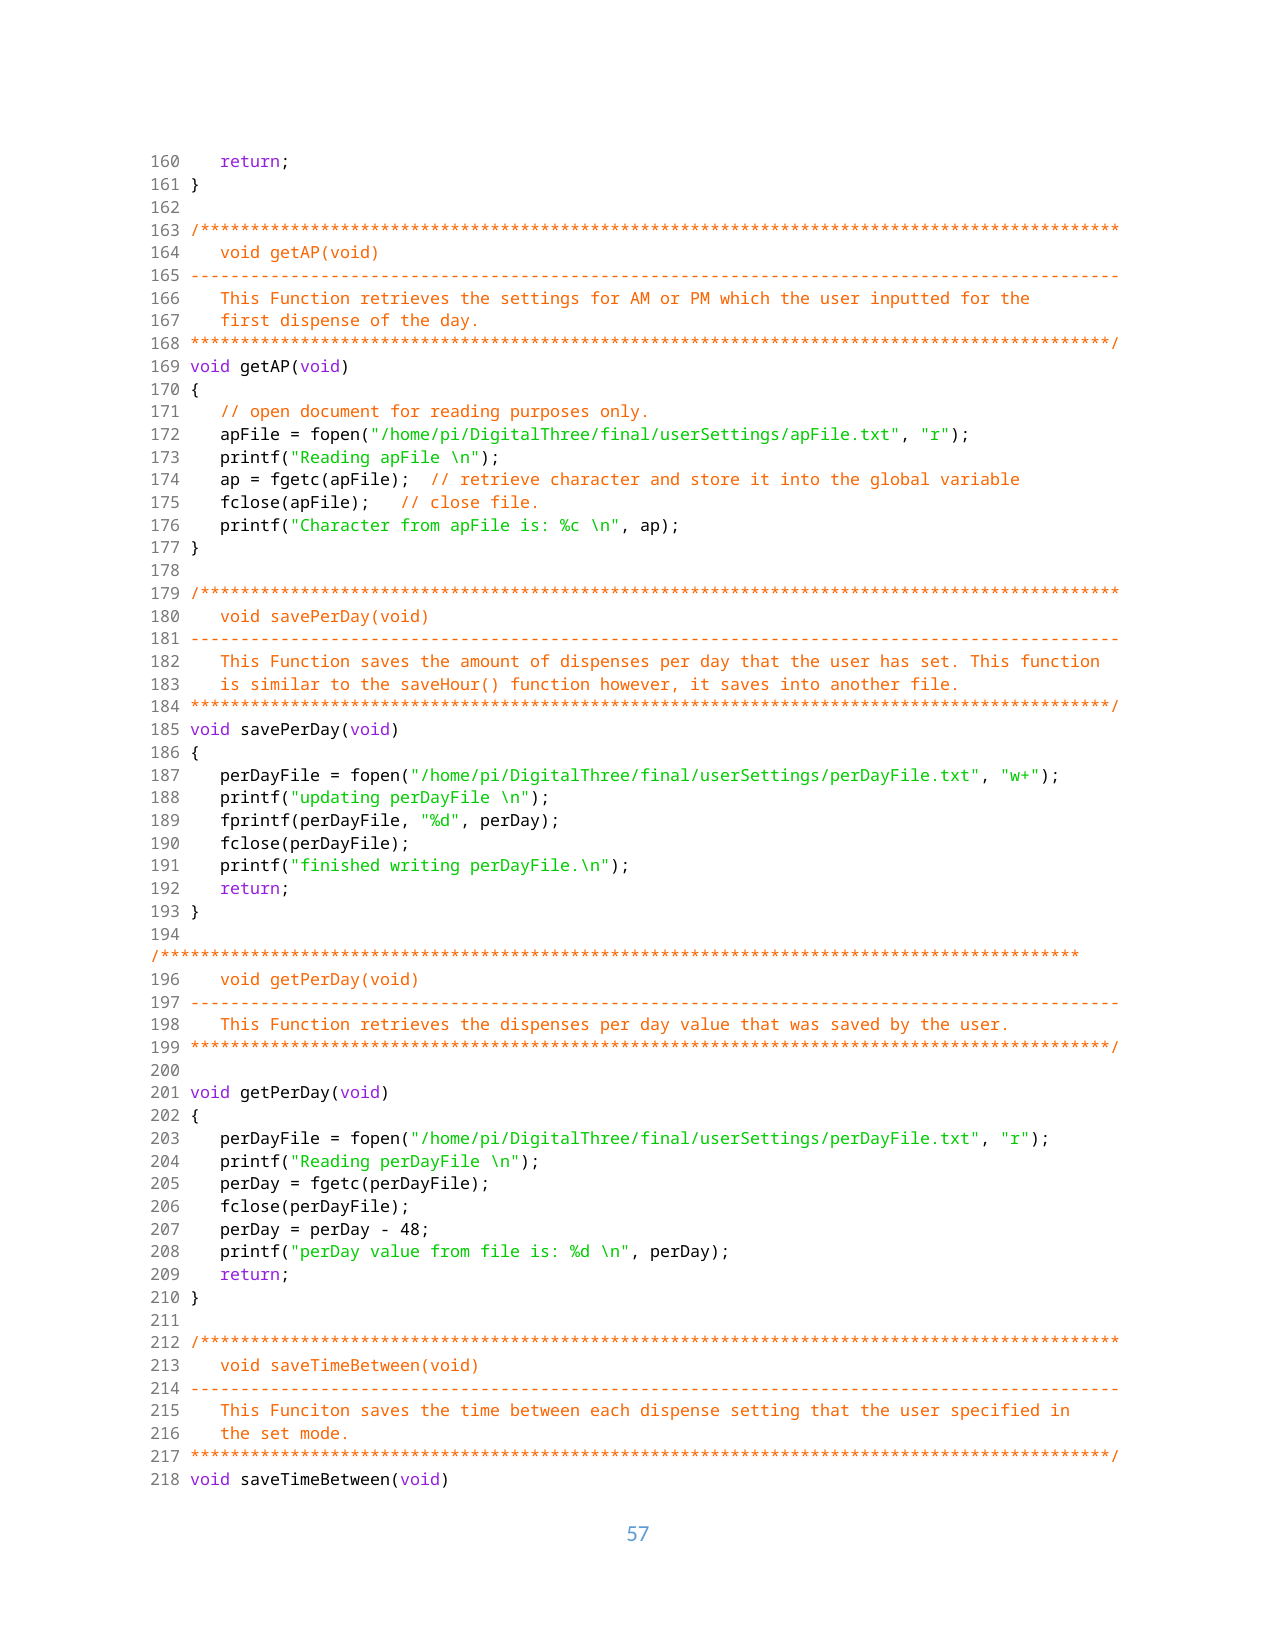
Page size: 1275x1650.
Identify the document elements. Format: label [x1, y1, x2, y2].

text [150, 150, 1125, 1490]
